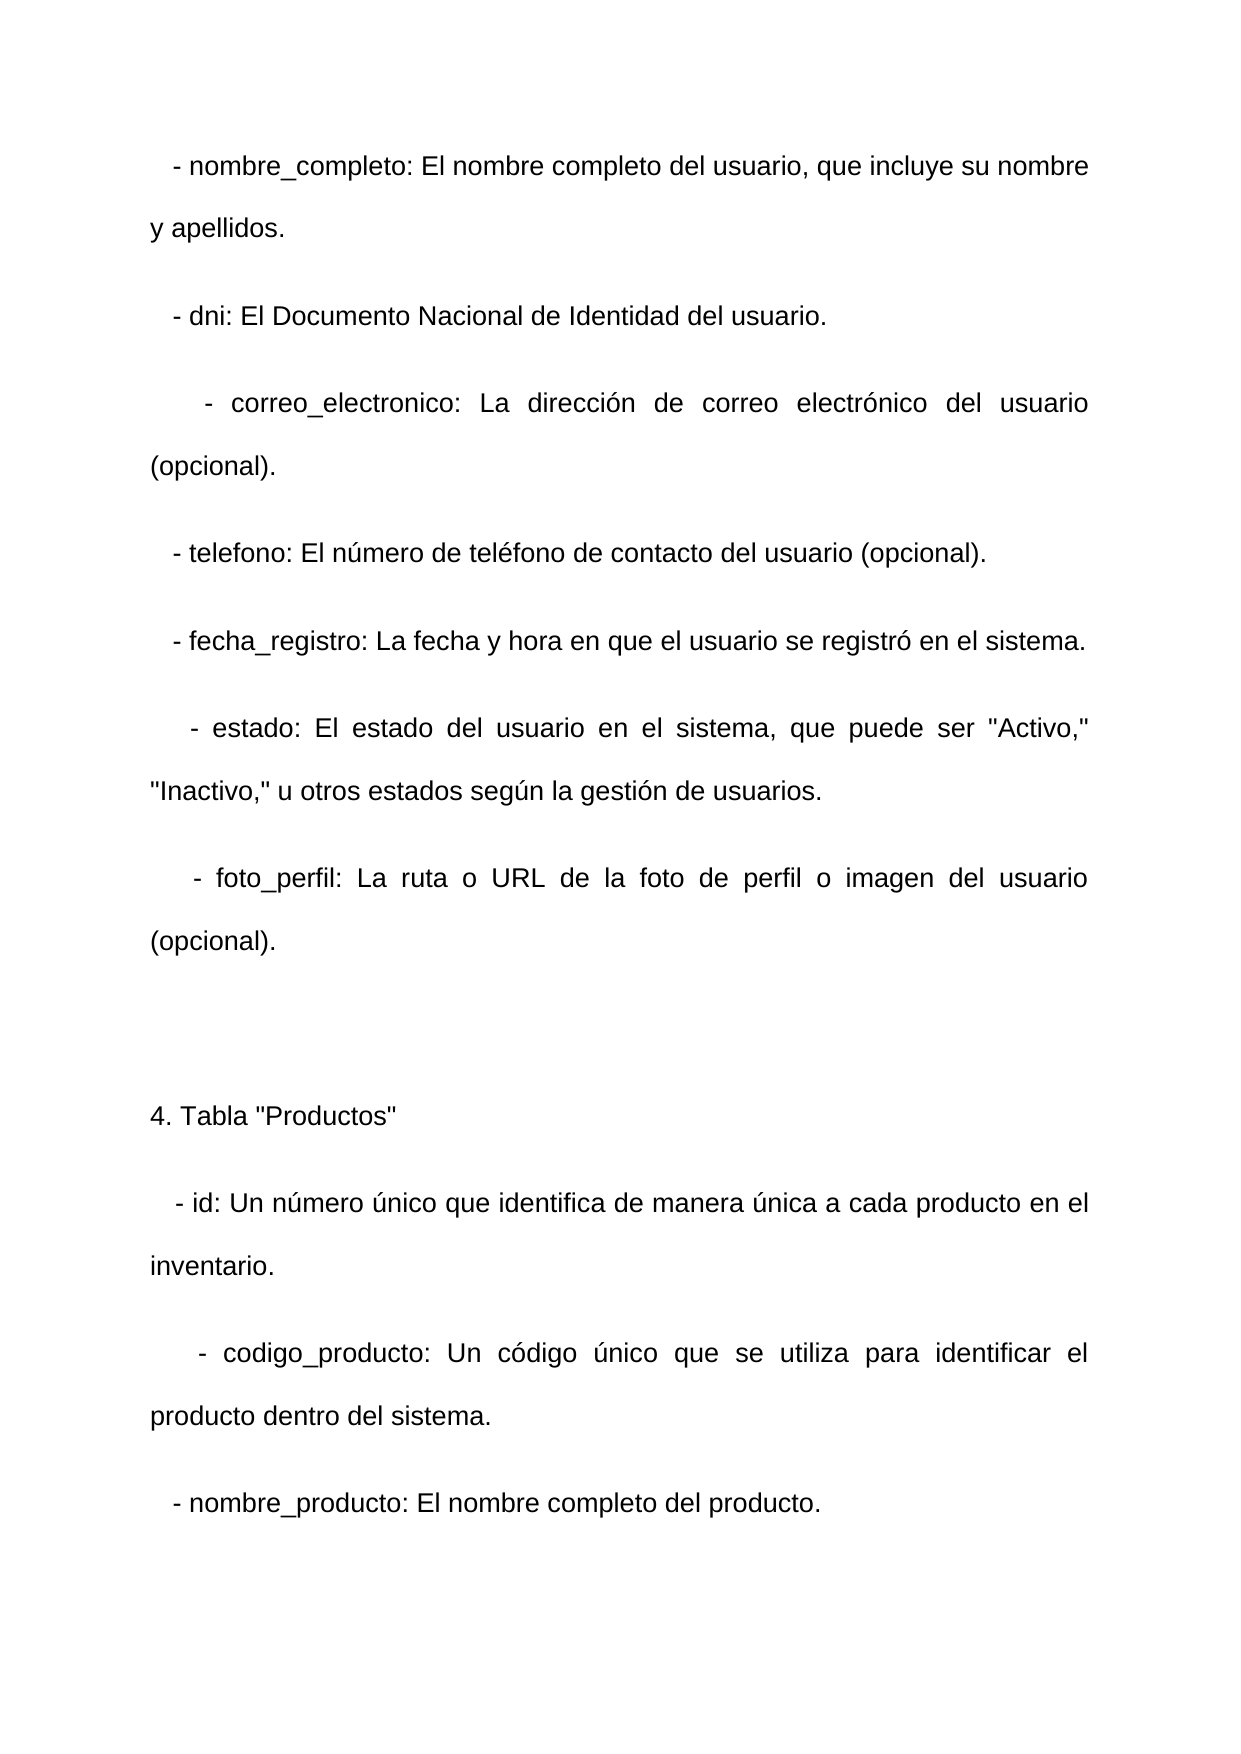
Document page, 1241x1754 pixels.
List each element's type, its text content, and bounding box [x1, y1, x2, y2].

text - dni: El Documento Nacional de Identidad del usuario. [150, 300, 1090, 331]
text - id: Un número único que identifica de manera única a cada producto en el inventario. [150, 1187, 1090, 1281]
text - correo_electronico: La dirección de correo electrónico del usuario (opcional). [150, 387, 1090, 481]
text 4. Tabla "Productos" [150, 1100, 1090, 1131]
text - codigo_producto: Un código único que se utiliza para identificar el producto dentro del sistema. [150, 1337, 1090, 1431]
text - telefono: El número de teléfono de contacto del usuario (opcional). [150, 537, 1090, 569]
text - nombre_producto: El nombre completo del producto. [150, 1487, 1090, 1519]
text - nombre_completo: El nombre completo del usuario, que incluye su nombre y apellidos. [150, 150, 1090, 244]
text - estado: El estado del usuario en el sistema, que puede ser "Activo," "Inactivo," u otros estados según la gestión de usuarios. [150, 712, 1090, 806]
text - foto_perfil: La ruta o URL de la foto de perfil o imagen del usuario (opcional). [150, 862, 1090, 956]
text - fecha_registro: La fecha y hora en que el usuario se registró en el sistema. [150, 625, 1090, 656]
